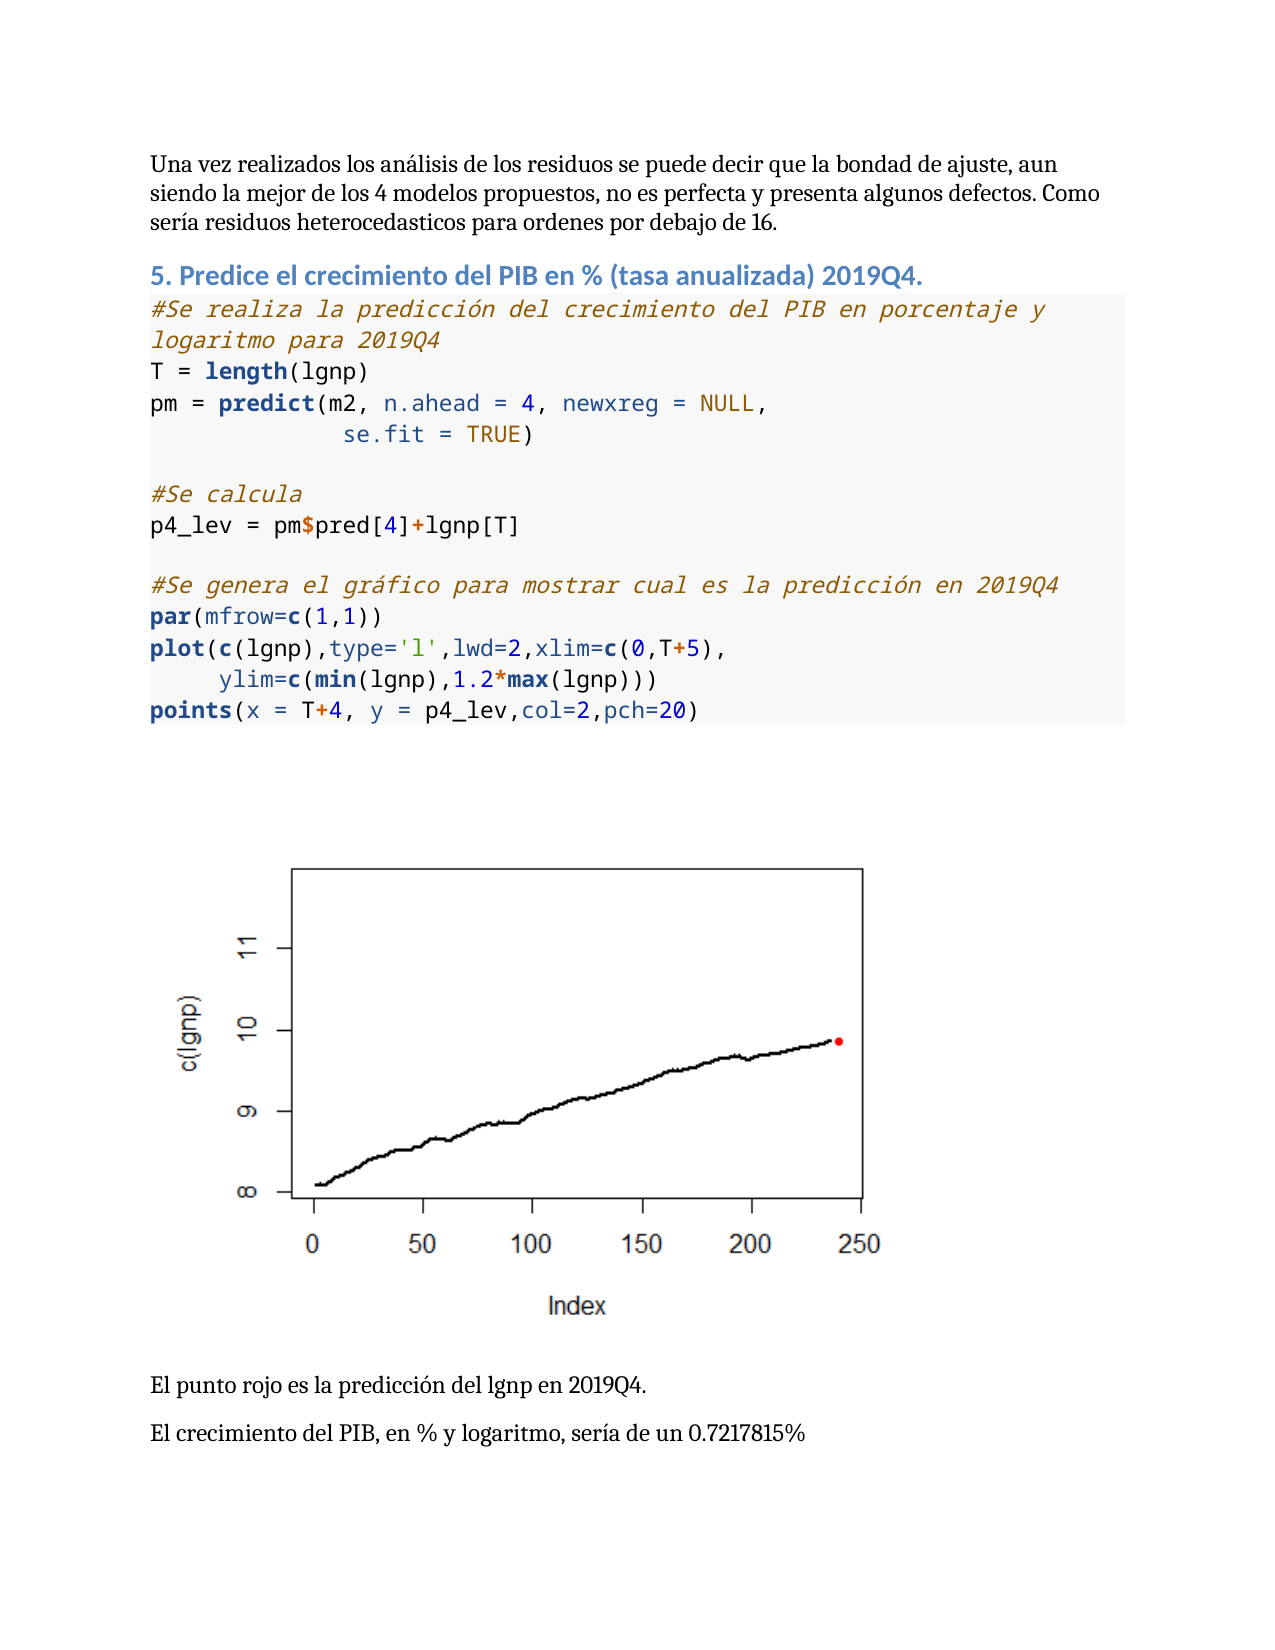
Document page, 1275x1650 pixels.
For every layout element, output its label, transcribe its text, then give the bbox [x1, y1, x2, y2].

subtitle 5. Predice el crecimiento del PIB en % (tasa anualizada) 2019Q4. [150, 257, 1125, 293]
text #Se realiza la predicción del crecimiento del PIB en porcentaje y logaritmo para 2019Q4 T = length(lgnp) pm = predict(m2, n.ahead = 4, newxreg = NULL, se.fit = TRUE) #Se calcula p4_lev = pm$pred[4]+lgnp[T] #Se genera el gráfico para mostrar cual es la predicción en 2019Q4 par(mfrow=c(1,1)) plot(c(lgnp),type='l',lwd=2,xlim=c(0,T+5), ylim=c(min(lgnp),1.2*max(lgnp))) points(x = T+4, y = p4_lev,col=2,pch=20) [150, 293, 1125, 725]
text El punto rojo es la predicción del lgnp en 2019Q4. [150, 1371, 1125, 1400]
picture [168, 746, 927, 1353]
text Una vez realizados los análisis de los residuos se puede decir que la bondad de ajuste, aun siendo la mejor de los 4 modelos propuestos, no es perfecta y presenta algunos defectos. Como sería residuos heterocedasticos para ordenes por debajo de 16. [150, 150, 1125, 236]
text El crecimiento del PIB, en % y logaritmo, sería de un 0.7217815% [150, 1419, 1125, 1447]
